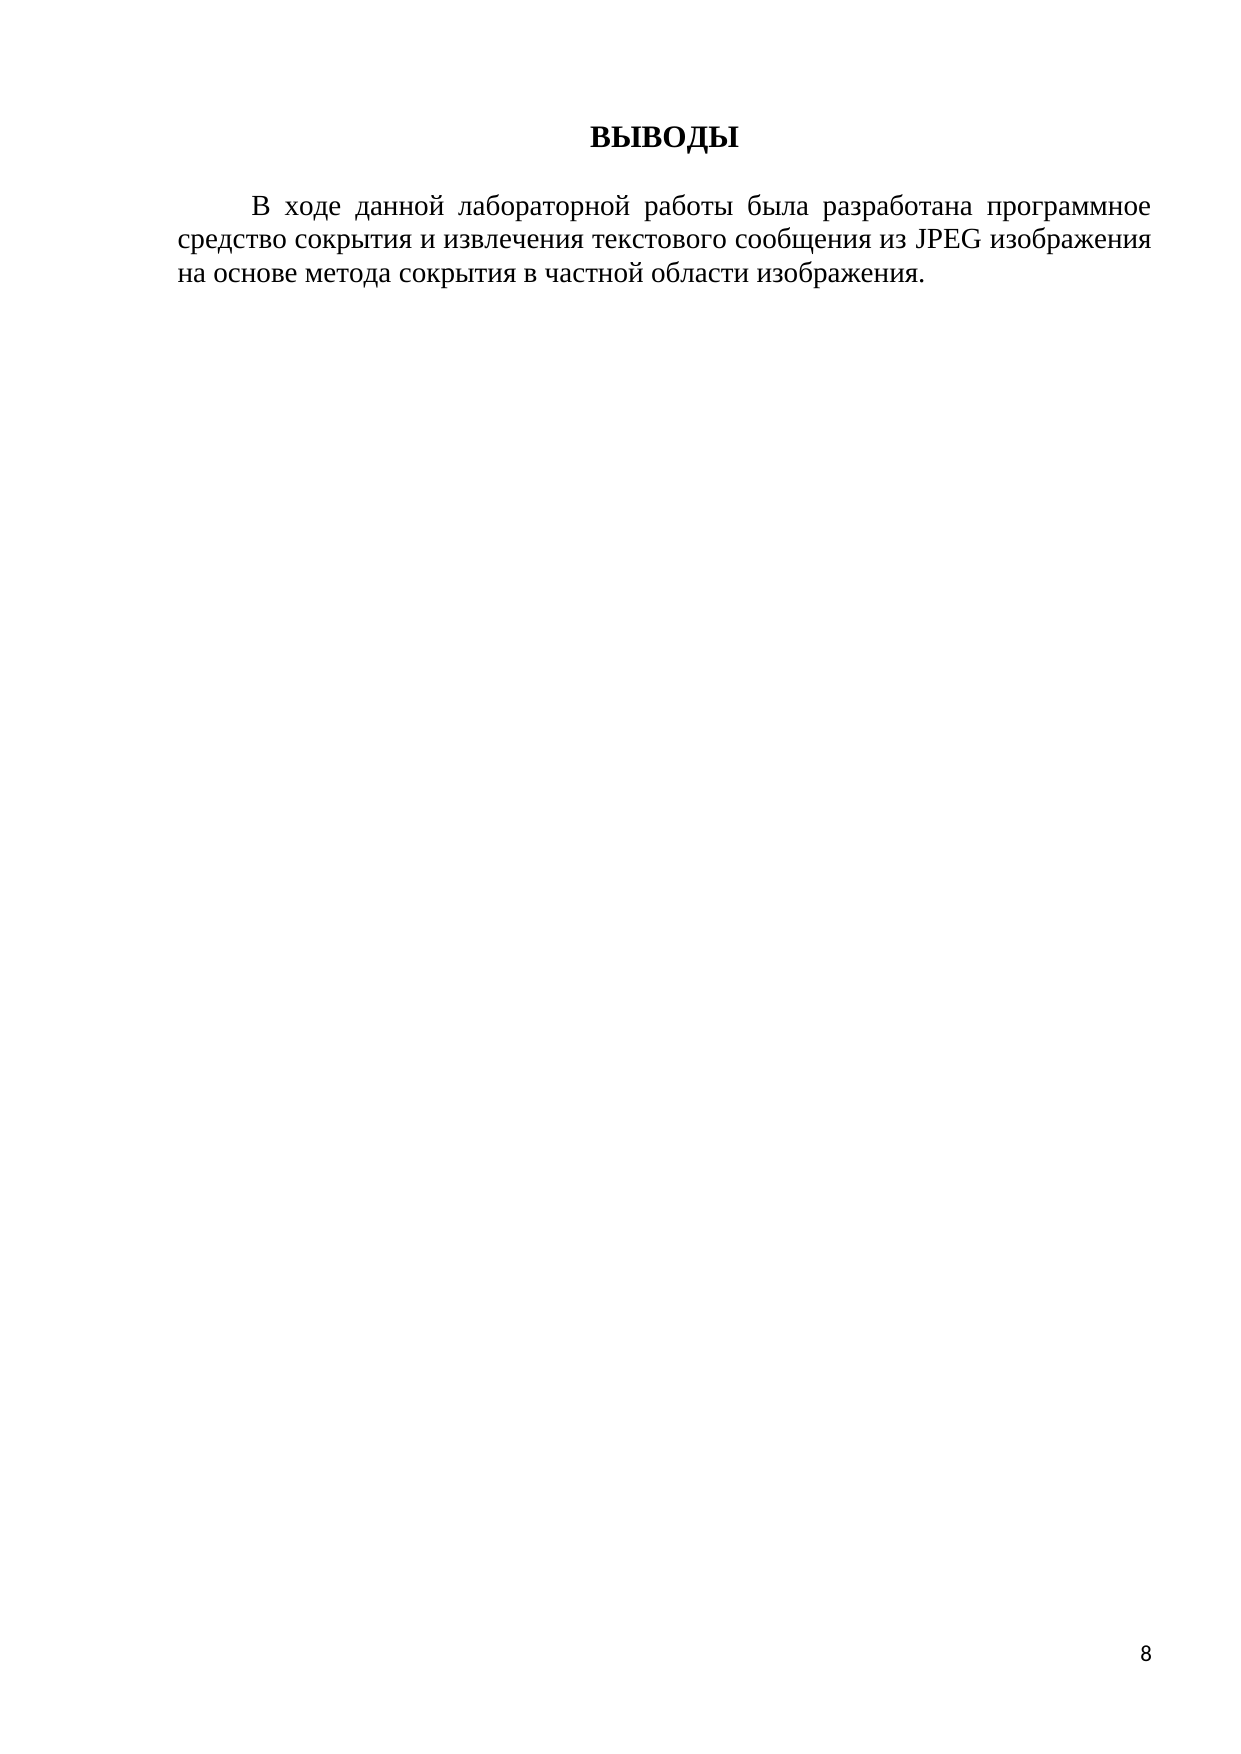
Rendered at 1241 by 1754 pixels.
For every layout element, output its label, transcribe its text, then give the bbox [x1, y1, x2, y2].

subtitle ВЫВОДЫ [177, 118, 1152, 154]
text В ходе данной лабораторной работы была разработана программное средство сокрытия и извлечения текстового сообщения из JPEG изображения на основе метода сокрытия в частной области изображения. [177, 188, 1152, 288]
